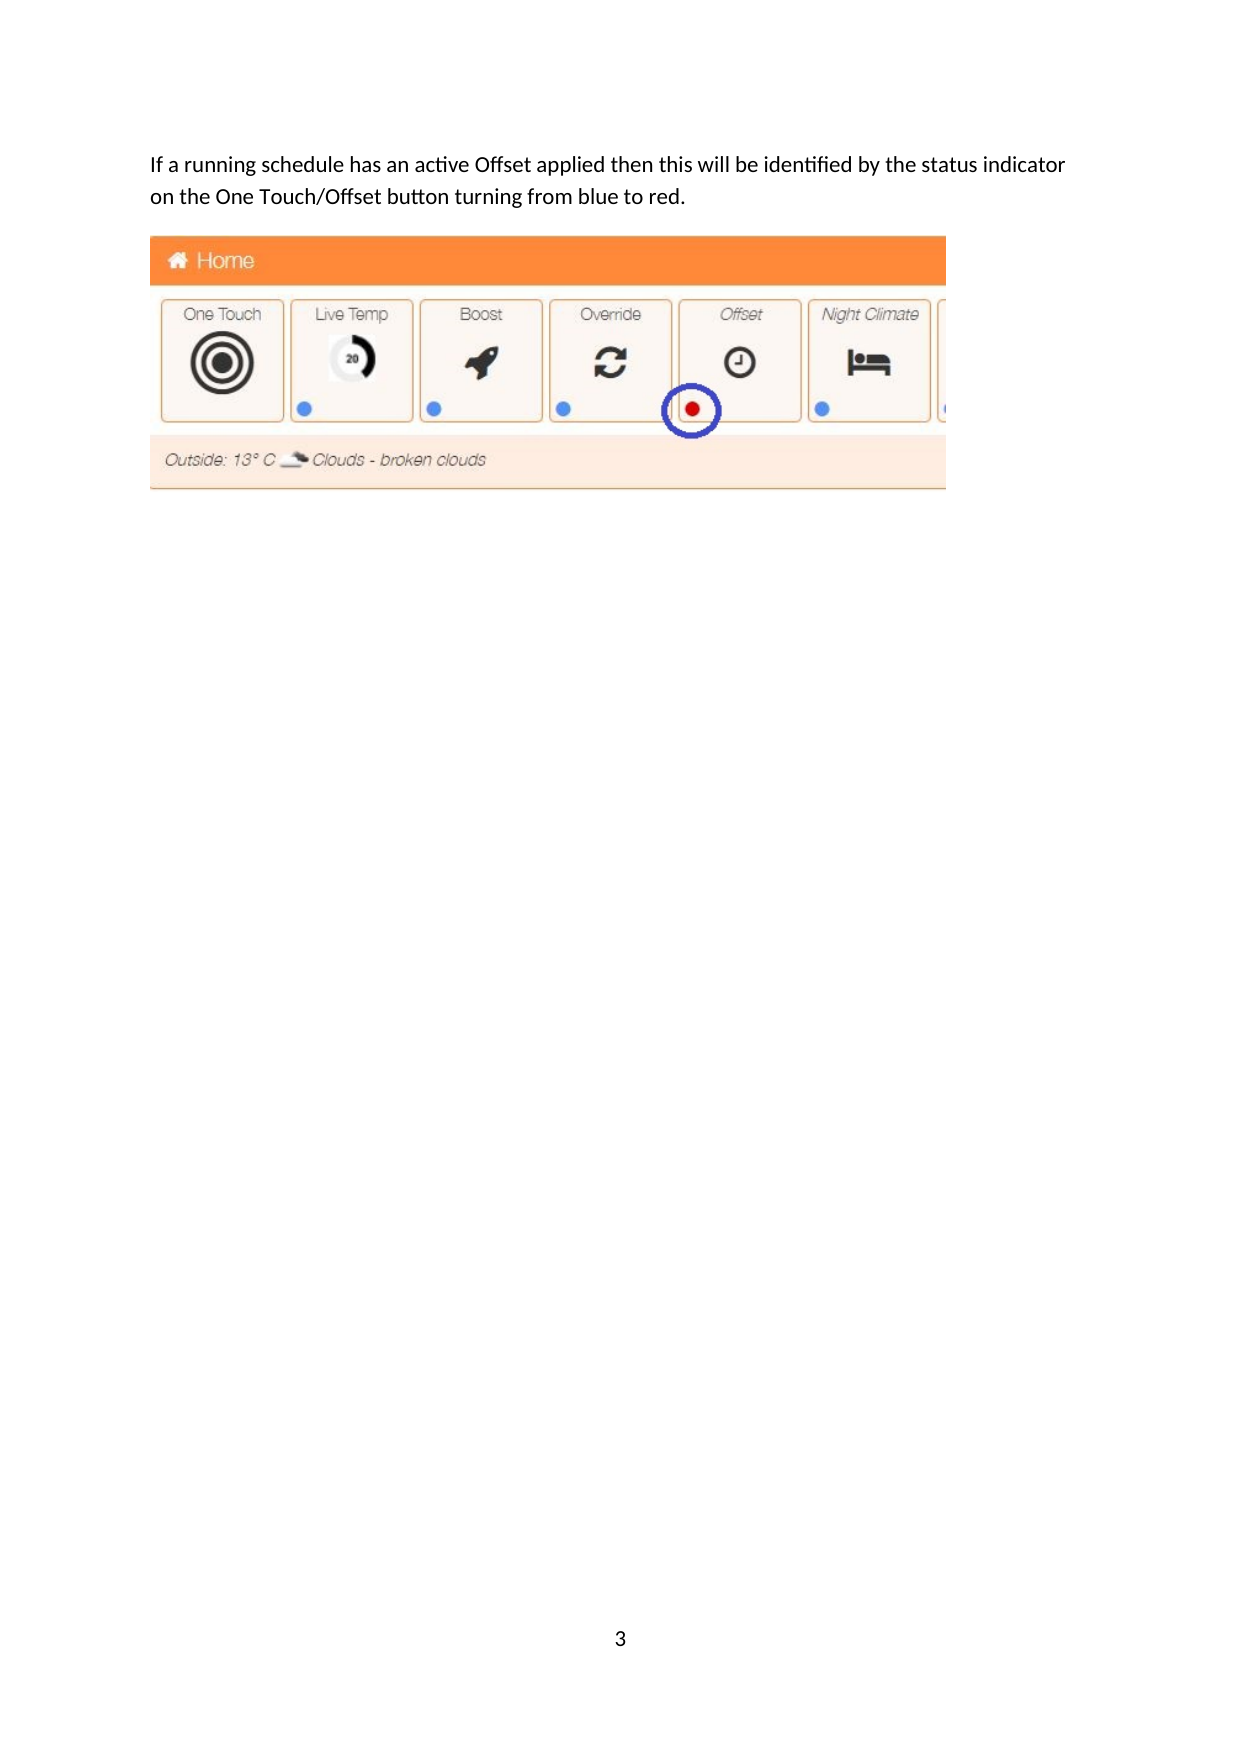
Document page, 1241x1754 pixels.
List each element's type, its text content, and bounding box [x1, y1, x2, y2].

text If a running schedule has an active Offset applied then this will be identified by the status indicator on the One Touch/Offset button turning from blue to red. [150, 150, 1090, 210]
picture [150, 235, 946, 493]
